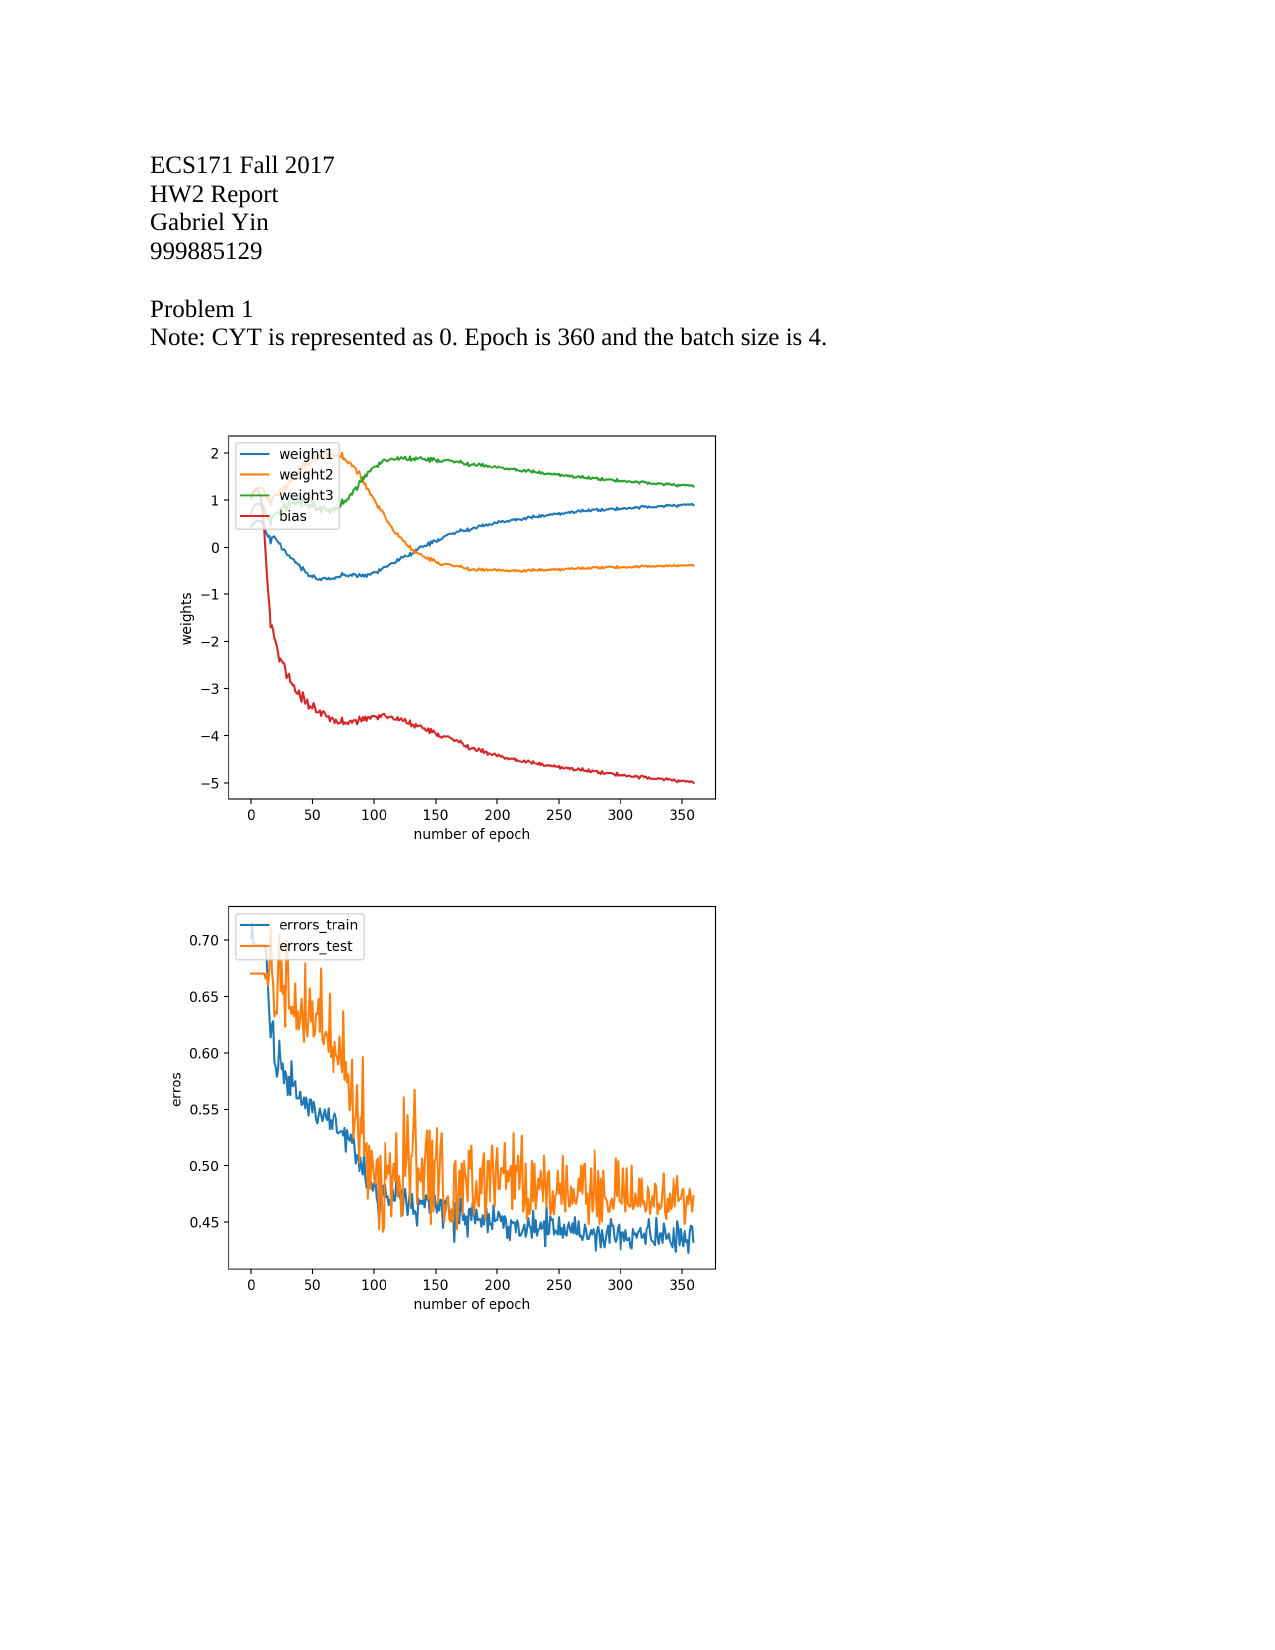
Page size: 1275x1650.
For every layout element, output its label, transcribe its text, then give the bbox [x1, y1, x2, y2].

text Gabriel Yin [150, 207, 1125, 236]
picture [150, 380, 778, 1321]
text HW2 Report [150, 179, 1125, 207]
text Problem 1 [150, 294, 1125, 322]
text 999885129 [150, 236, 1125, 265]
text ECS171 Fall 2017 [150, 150, 1125, 179]
text Note: CYT is represented as 0. Epoch is 360 and the batch size is 4. [150, 322, 1125, 351]
